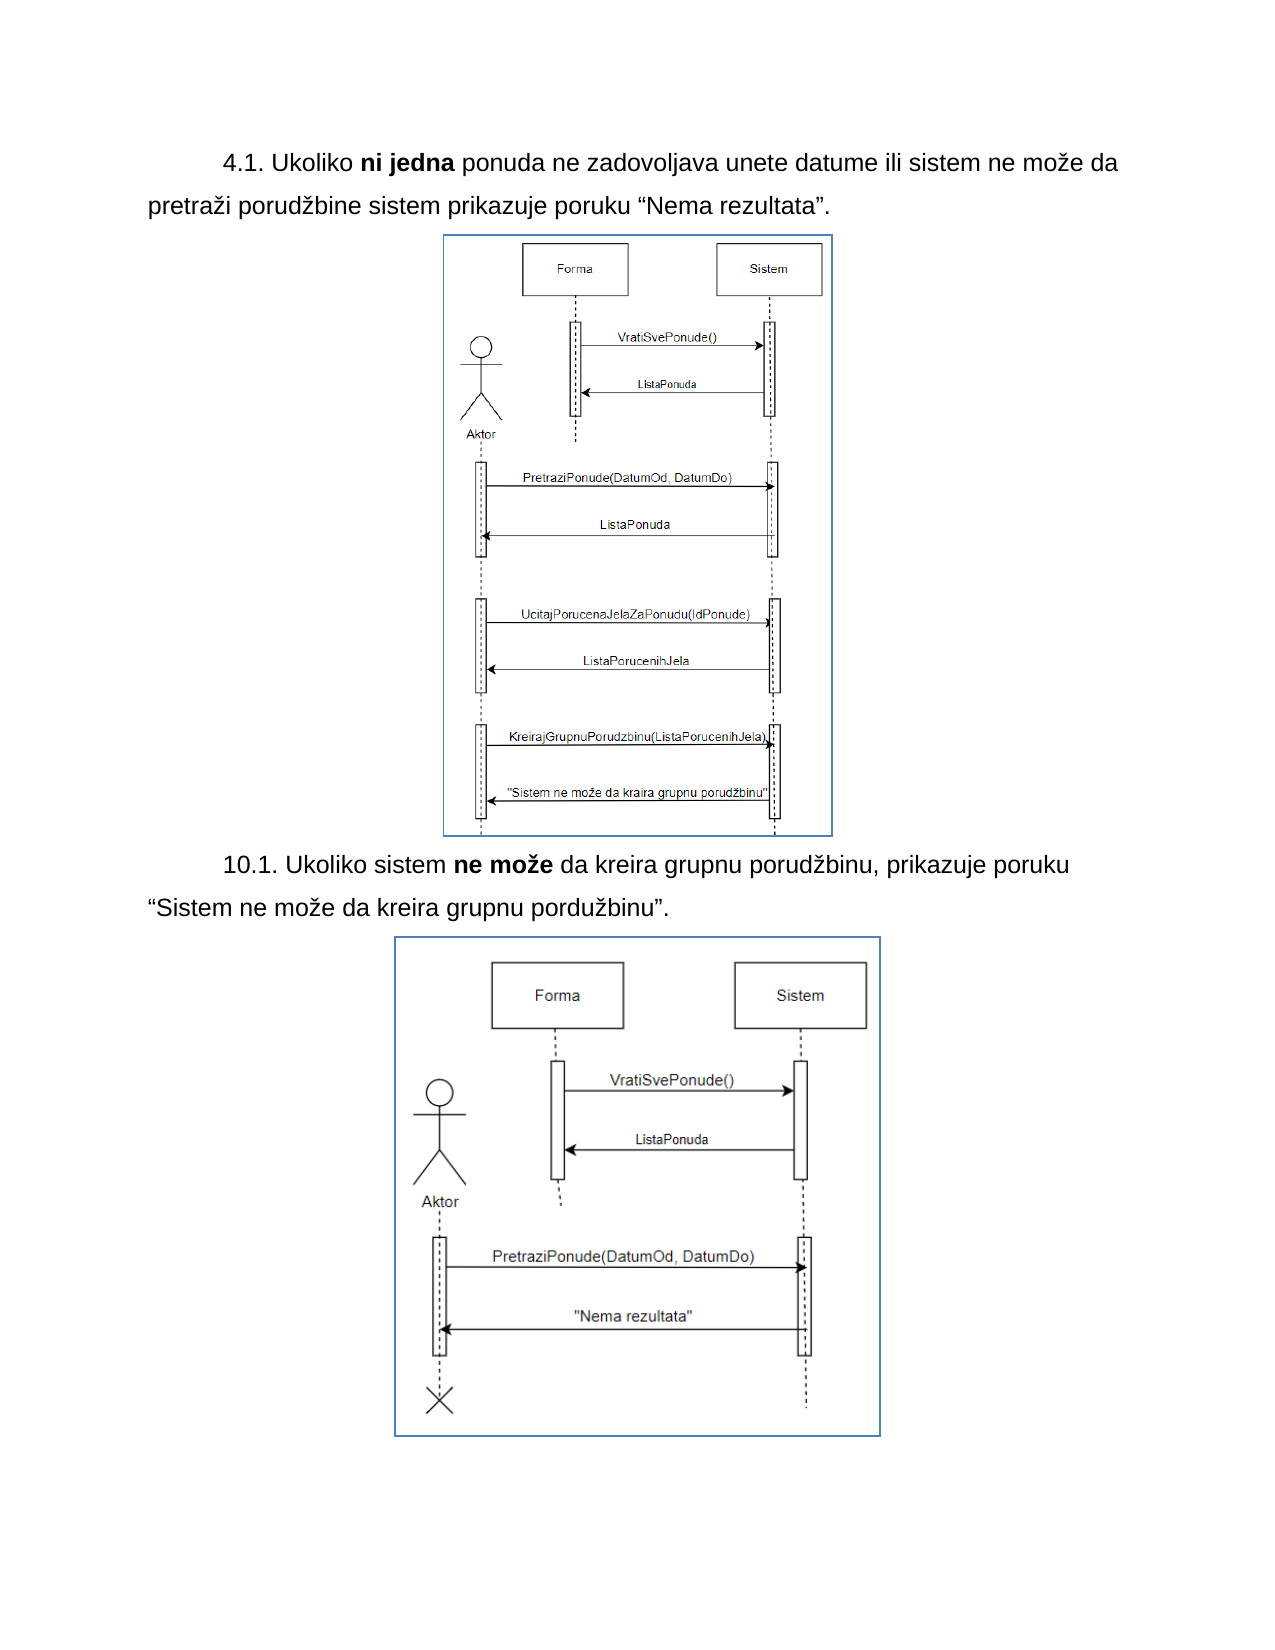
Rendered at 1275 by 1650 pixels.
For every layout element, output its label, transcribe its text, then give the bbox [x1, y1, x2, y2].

picture [396, 938, 879, 1435]
picture [444, 236, 831, 835]
text 10.1. Ukoliko sistem ne može da kreira grupnu porudžbinu, prikazuje poruku “Sistem ne može da kreira grupnu pordužbinu”. [148, 850, 1127, 922]
text 4.1. Ukoliko ni jedna ponuda ne zadovoljava unete datume ili sistem ne može da pretraži porudžbine sistem prikazuje poruku “Nema rezultata”. [148, 148, 1127, 219]
